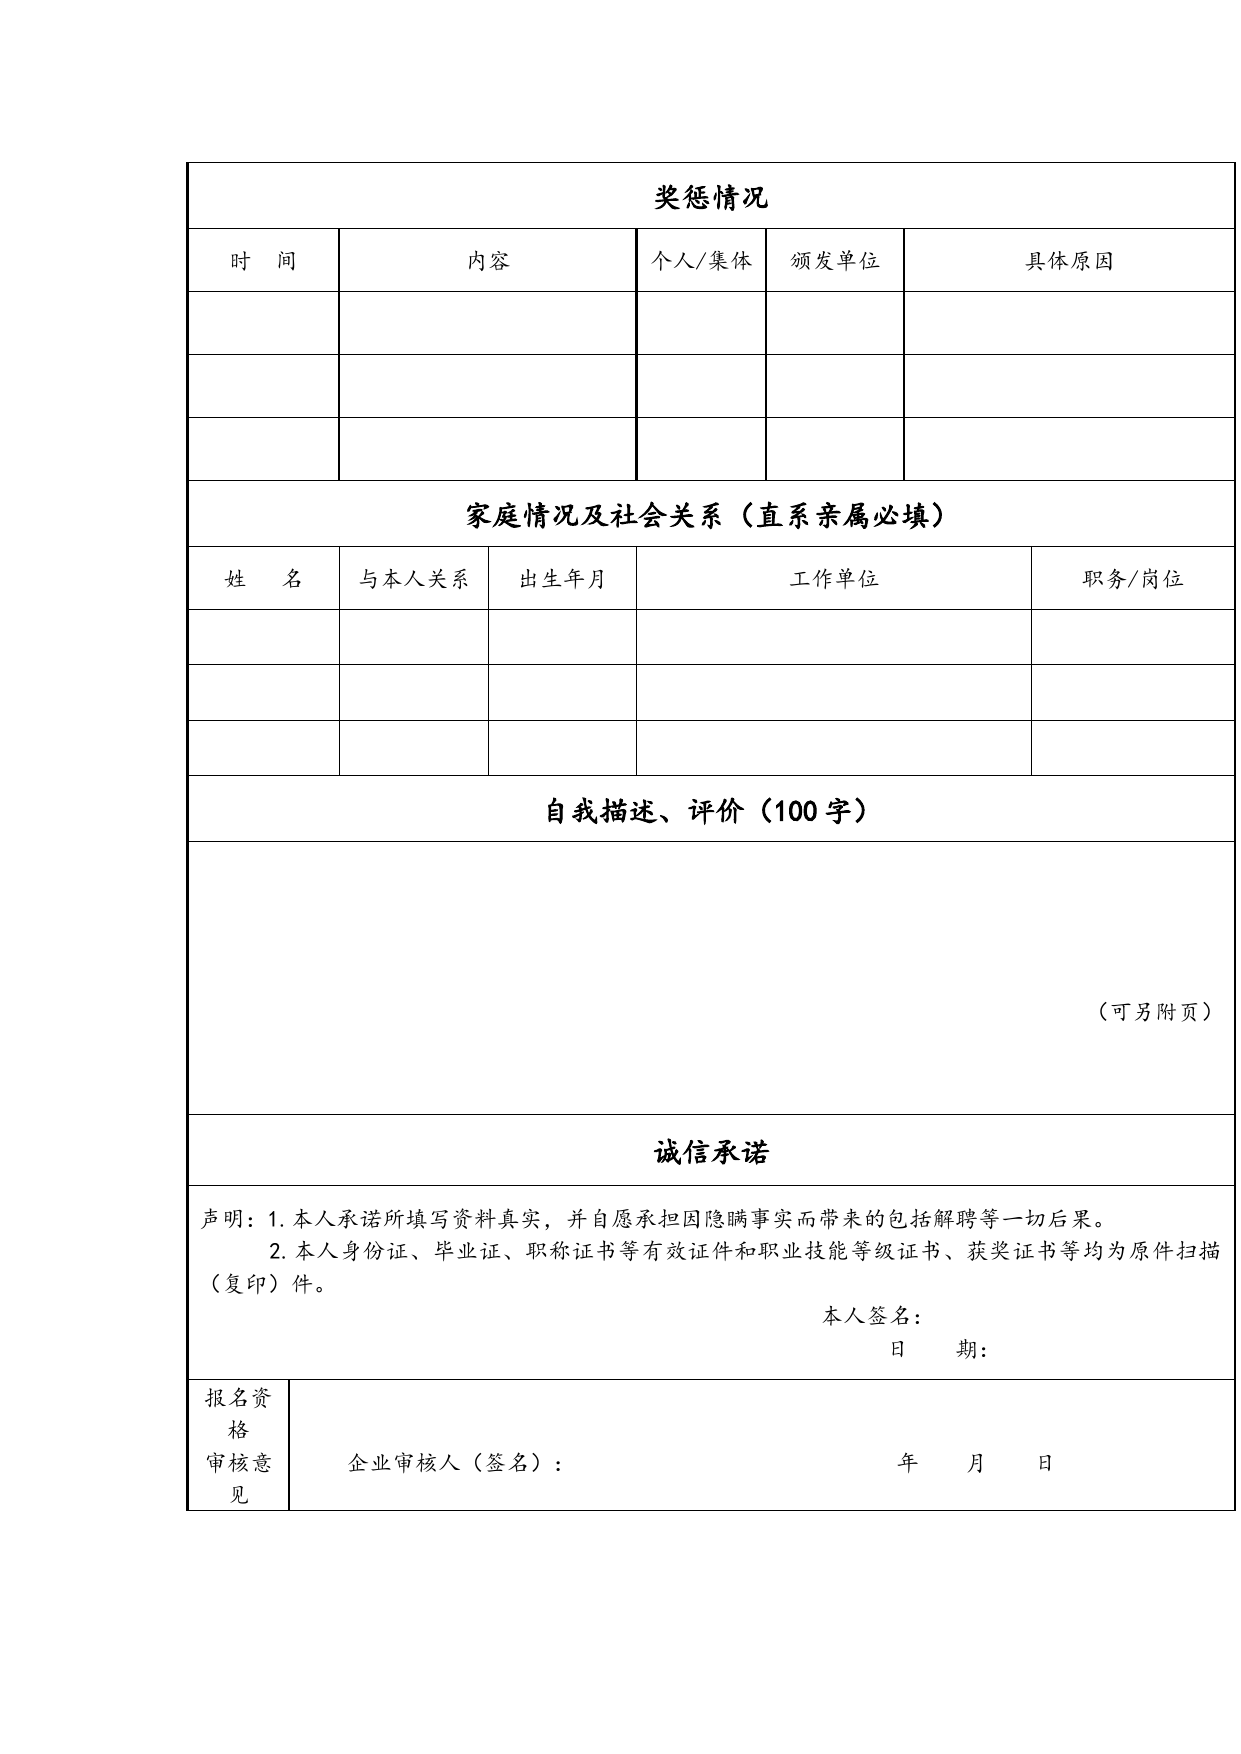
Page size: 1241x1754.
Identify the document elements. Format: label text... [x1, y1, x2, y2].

table_cell [340, 292, 635, 354]
table_cell 职务/岗位 [1032, 547, 1234, 609]
table_cell [638, 418, 765, 480]
table_cell [489, 665, 636, 720]
table_cell [340, 610, 488, 664]
table_cell 奖惩情况 [189, 163, 1234, 228]
table_cell [905, 418, 1234, 480]
table_cell 与本人关系 [340, 547, 488, 609]
table_cell [767, 355, 903, 417]
table_cell 出生年月 [489, 547, 636, 609]
table_cell [340, 721, 488, 775]
table_cell [189, 355, 338, 417]
table_cell 颁发单位 [767, 229, 903, 291]
table_cell [905, 355, 1234, 417]
table_cell [638, 292, 765, 354]
table_cell [1032, 721, 1234, 775]
table_cell [1032, 665, 1234, 720]
table_cell 报名资格 审核意见 [189, 1380, 288, 1510]
table_cell [189, 721, 339, 775]
table_cell （可另附页） [189, 842, 1234, 1114]
table_cell 声明：1.本人承诺所填写资料真实，并自愿承担因隐瞒事实而带来的包括解聘等一切后果。 2.本人身份证、毕业证、职称证书等有效证件和职业技能等级证书、获奖证书等均为原件扫描（复印）件。 本人签名： 日 期： [189, 1186, 1234, 1379]
table_cell [767, 418, 903, 480]
table_cell 企业审核人（签名）： 年 月 日 [290, 1380, 1234, 1510]
table_cell [189, 610, 339, 664]
table_cell [637, 665, 1031, 720]
table_cell [905, 292, 1234, 354]
table_cell 诚信承诺 [189, 1115, 1234, 1184]
table_cell [637, 721, 1031, 775]
table_cell 个人/集体 [638, 229, 765, 291]
table_cell [189, 292, 338, 354]
table_cell 家庭情况及社会关系（直系亲属必填） [189, 481, 1234, 546]
table_cell [489, 610, 636, 664]
table_cell [340, 355, 635, 417]
table_cell 内容 [340, 229, 635, 291]
table_cell 姓 名 [189, 547, 339, 609]
table_cell [189, 665, 339, 720]
table_cell [637, 610, 1031, 664]
table_cell 工作单位 [637, 547, 1031, 609]
table_cell [638, 355, 765, 417]
table_cell 具体原因 [905, 229, 1234, 291]
table_cell [340, 665, 488, 720]
table_cell [1032, 610, 1234, 664]
table_cell [489, 721, 636, 775]
table_cell 自我描述、评价（100字） [189, 776, 1234, 841]
table_cell [767, 292, 903, 354]
table_cell 时 间 [189, 229, 338, 291]
table_cell [189, 418, 338, 480]
table_cell [340, 418, 635, 480]
